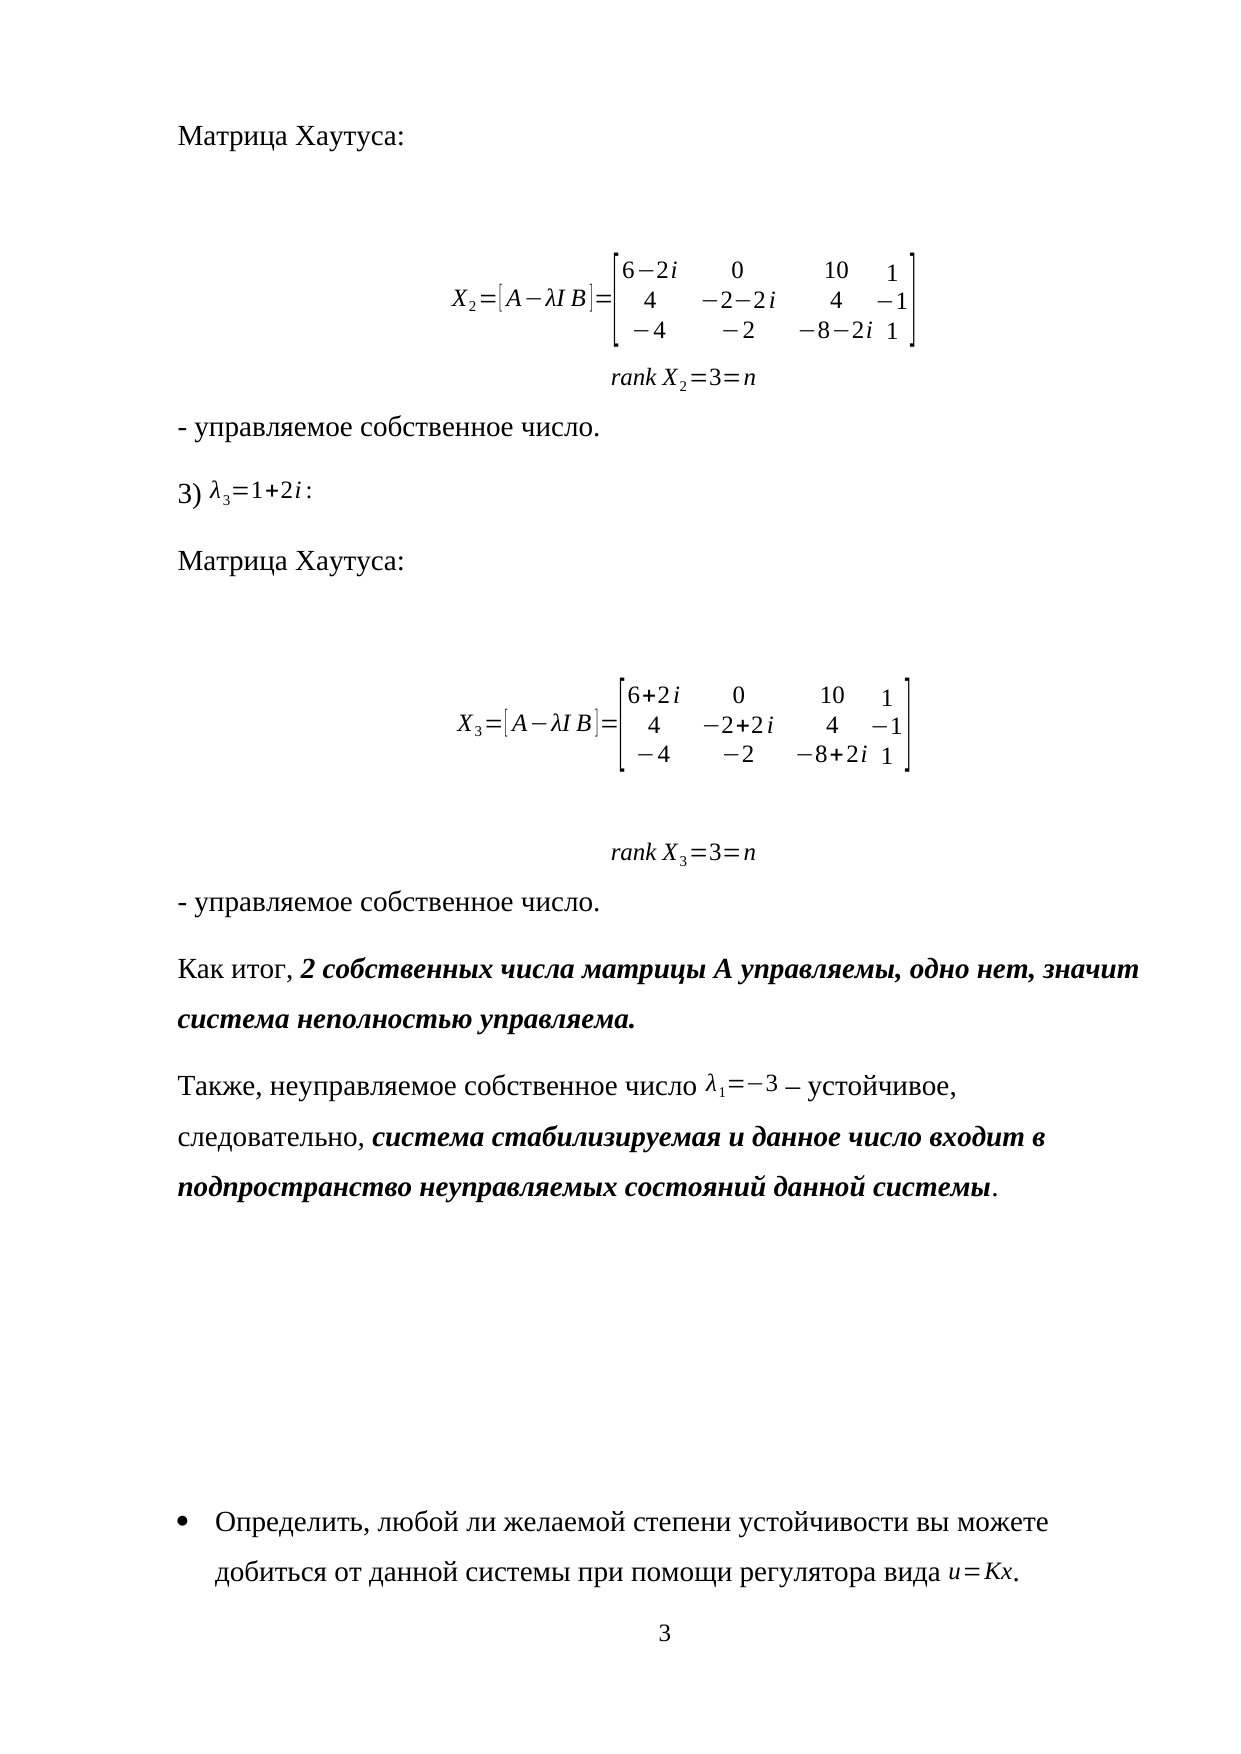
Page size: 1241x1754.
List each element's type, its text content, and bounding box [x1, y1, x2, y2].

text Матрица Хаутуса: [177, 118, 1152, 152]
text Также, неуправляемое собственное число – устойчивое, следовательно, система стабилизируемая и данное число входит в подпространство неуправляемых состояний данной системы. [177, 1068, 1152, 1202]
text Как итог, 2 собственных числа матрицы A управляемы, одно нет, значит система неполностью управляема. [177, 951, 1152, 1035]
text 3) [177, 476, 1152, 509]
text Матрица Хаутуса: [177, 543, 1152, 576]
list - управляемое собственное число. [177, 409, 1152, 442]
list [177, 1504, 1152, 1588]
list - управляемое собственное число. [177, 884, 1152, 918]
